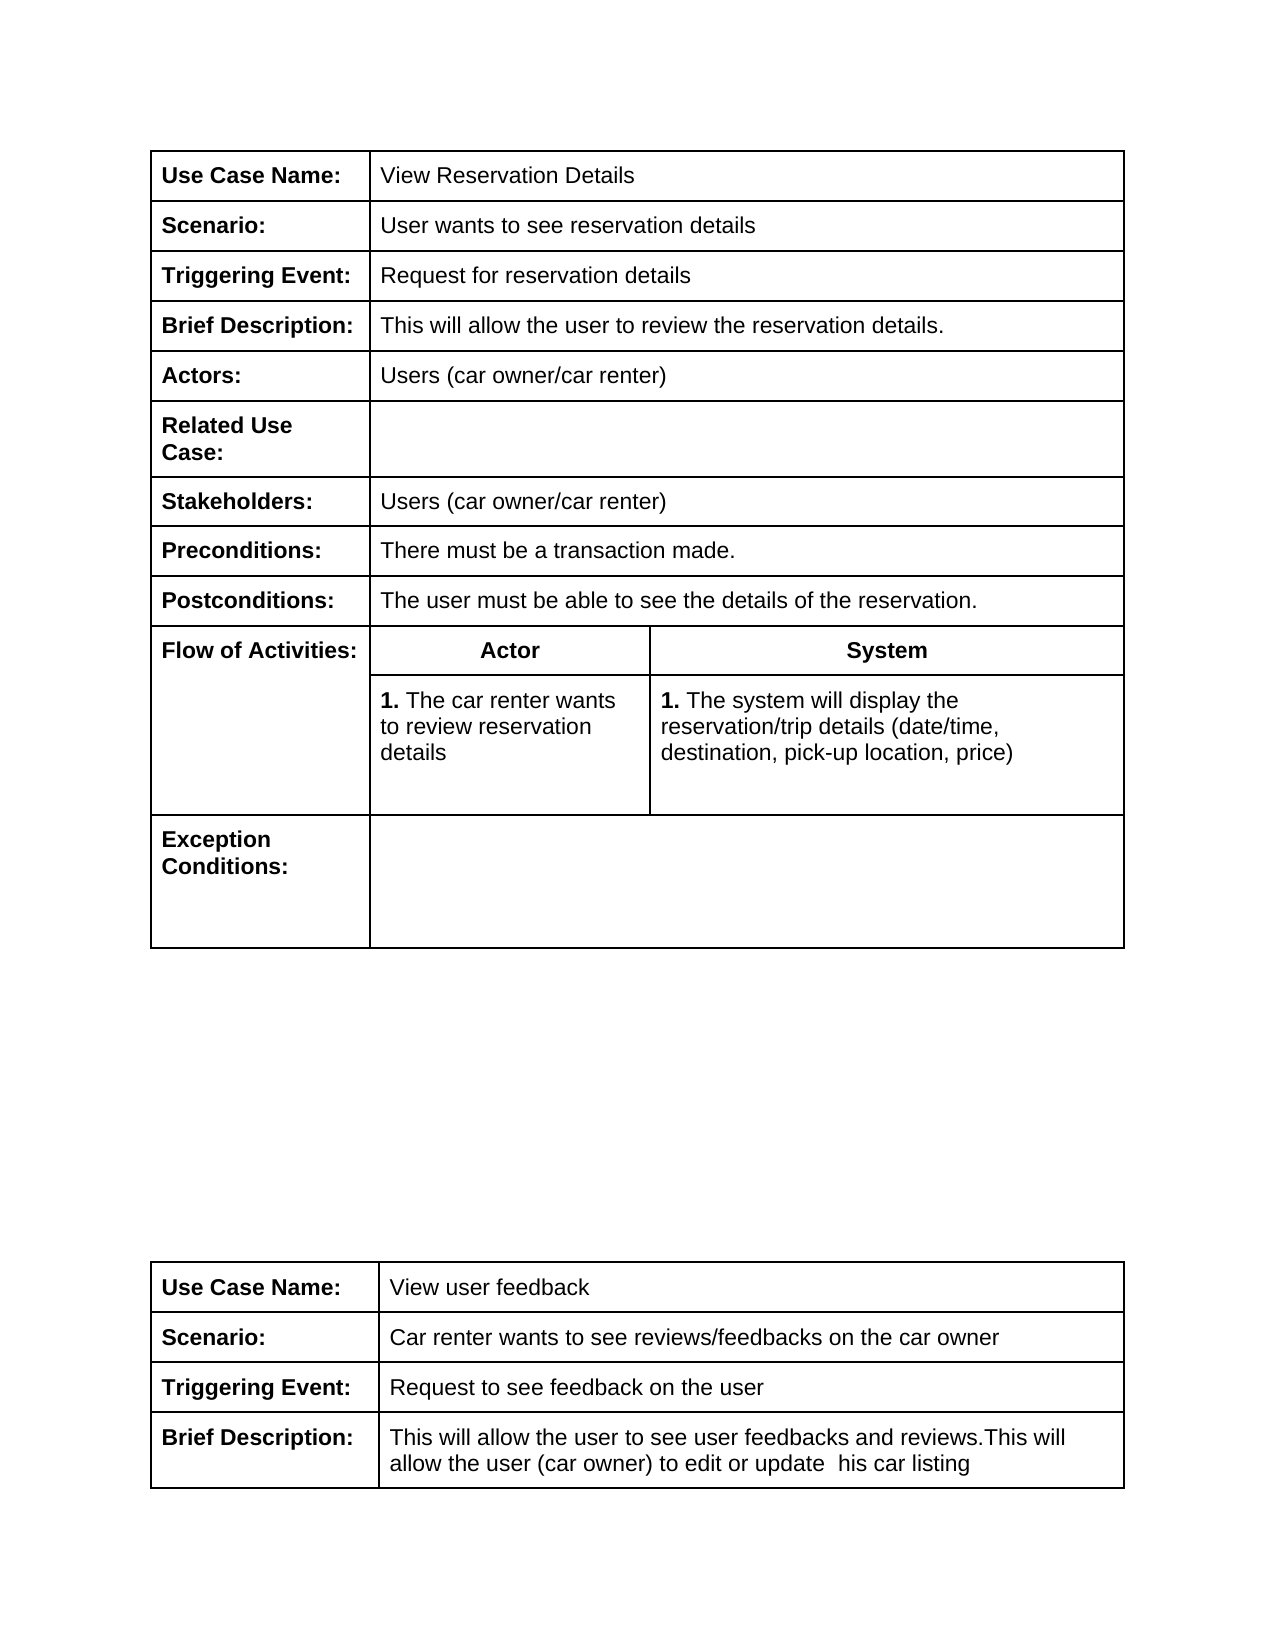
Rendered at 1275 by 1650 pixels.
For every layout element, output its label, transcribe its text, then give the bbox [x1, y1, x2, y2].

table_cell Stakeholders: [152, 478, 369, 525]
table_cell Preconditions: [152, 527, 369, 575]
table_cell Scenario: [152, 1313, 378, 1361]
table_cell Related Use Case: [152, 402, 369, 476]
table_cell Request for reservation details [371, 252, 1123, 300]
table_cell Request to see feedback on the user [380, 1363, 1123, 1411]
table_cell Users (car owner/car renter) [371, 352, 1123, 400]
table_cell Actors: [152, 352, 369, 400]
table_cell This will allow the user to review the reservation details. [371, 302, 1123, 350]
table_cell User wants to see reservation details [371, 202, 1123, 250]
table_cell Flow of Activities: [152, 627, 369, 814]
table_cell Triggering Event: [152, 1363, 378, 1411]
table_cell Postconditions: [152, 577, 369, 625]
table_header View user feedback [380, 1263, 1123, 1311]
table_cell [371, 816, 1123, 947]
table_cell Actor [371, 627, 649, 674]
table_cell [371, 402, 1123, 476]
table_cell There must be a transaction made. [371, 527, 1123, 575]
table_cell This will allow the user to see user feedbacks and reviews.This will allow the user (car owner) to edit or update his car listing [380, 1413, 1123, 1487]
table_cell 1. The car renter wants to review reservation details [371, 676, 649, 814]
table_cell Brief Description: [152, 302, 369, 350]
table_cell 1. The system will display the reservation/trip details (date/time, destination, pick-up location, price) [651, 676, 1123, 814]
table_header Use Case Name: [152, 1263, 378, 1311]
table_header Use Case Name: [152, 152, 369, 200]
table_cell Exception Conditions: [152, 816, 369, 947]
table_cell Car renter wants to see reviews/feedbacks on the car owner [380, 1313, 1123, 1361]
table_header View Reservation Details [371, 152, 1123, 200]
table_cell The user must be able to see the details of the reservation. [371, 577, 1123, 625]
table_cell Triggering Event: [152, 252, 369, 300]
table_cell Users (car owner/car renter) [371, 478, 1123, 525]
table_cell Brief Description: [152, 1413, 378, 1487]
table_cell System [651, 627, 1123, 674]
table_cell Scenario: [152, 202, 369, 250]
